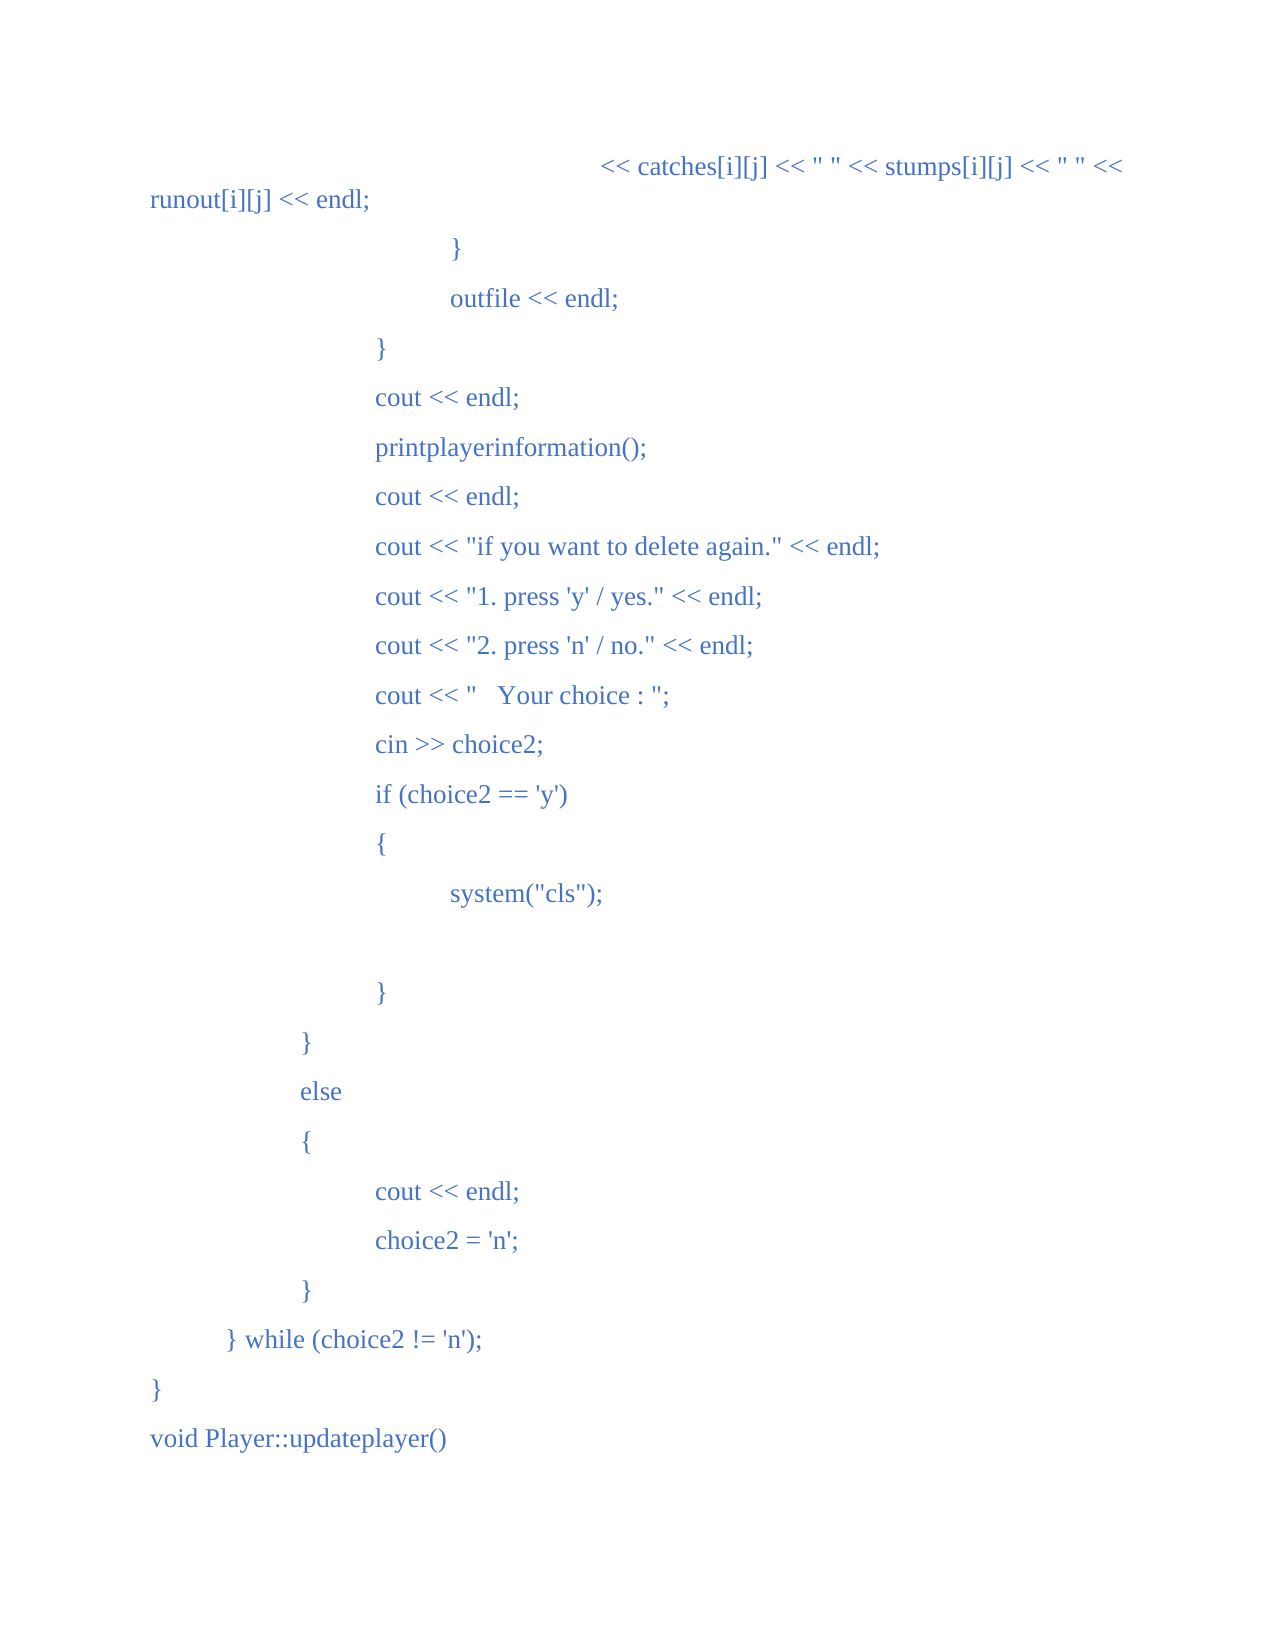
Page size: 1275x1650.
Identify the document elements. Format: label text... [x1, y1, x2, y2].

text cout << " Your choice : "; [150, 679, 1125, 710]
text cout << endl; [150, 480, 1125, 512]
text choice2 = 'n'; [150, 1224, 1125, 1255]
text cout << "if you want to delete again." << endl; [150, 530, 1125, 561]
text } [150, 1373, 1125, 1404]
text { [150, 1125, 1125, 1156]
text void Player::updateplayer() [150, 1422, 1125, 1454]
text system("cls"); [150, 877, 1125, 908]
text } [150, 332, 1125, 363]
text outfile << endl; [150, 282, 1125, 313]
text if (choice2 == 'y') [150, 778, 1125, 809]
text } while (choice2 != 'n'); [150, 1323, 1125, 1354]
text cin >> choice2; [150, 728, 1125, 759]
text cout << "1. press 'y' / yes." << endl; [150, 579, 1125, 611]
text cout << "2. press 'n' / no." << endl; [150, 629, 1125, 660]
text printplayerinformation(); [150, 431, 1125, 462]
text cout << endl; [150, 1174, 1125, 1206]
text cout << endl; [150, 381, 1125, 412]
text } [150, 232, 1125, 264]
text } [150, 1026, 1125, 1057]
text } [150, 976, 1125, 1007]
text { [150, 827, 1125, 859]
text else [150, 1075, 1125, 1107]
text } [150, 1274, 1125, 1305]
text << catches[i][j] << " " << stumps[i][j] << " " << runout[i][j] << endl; [150, 150, 1125, 214]
